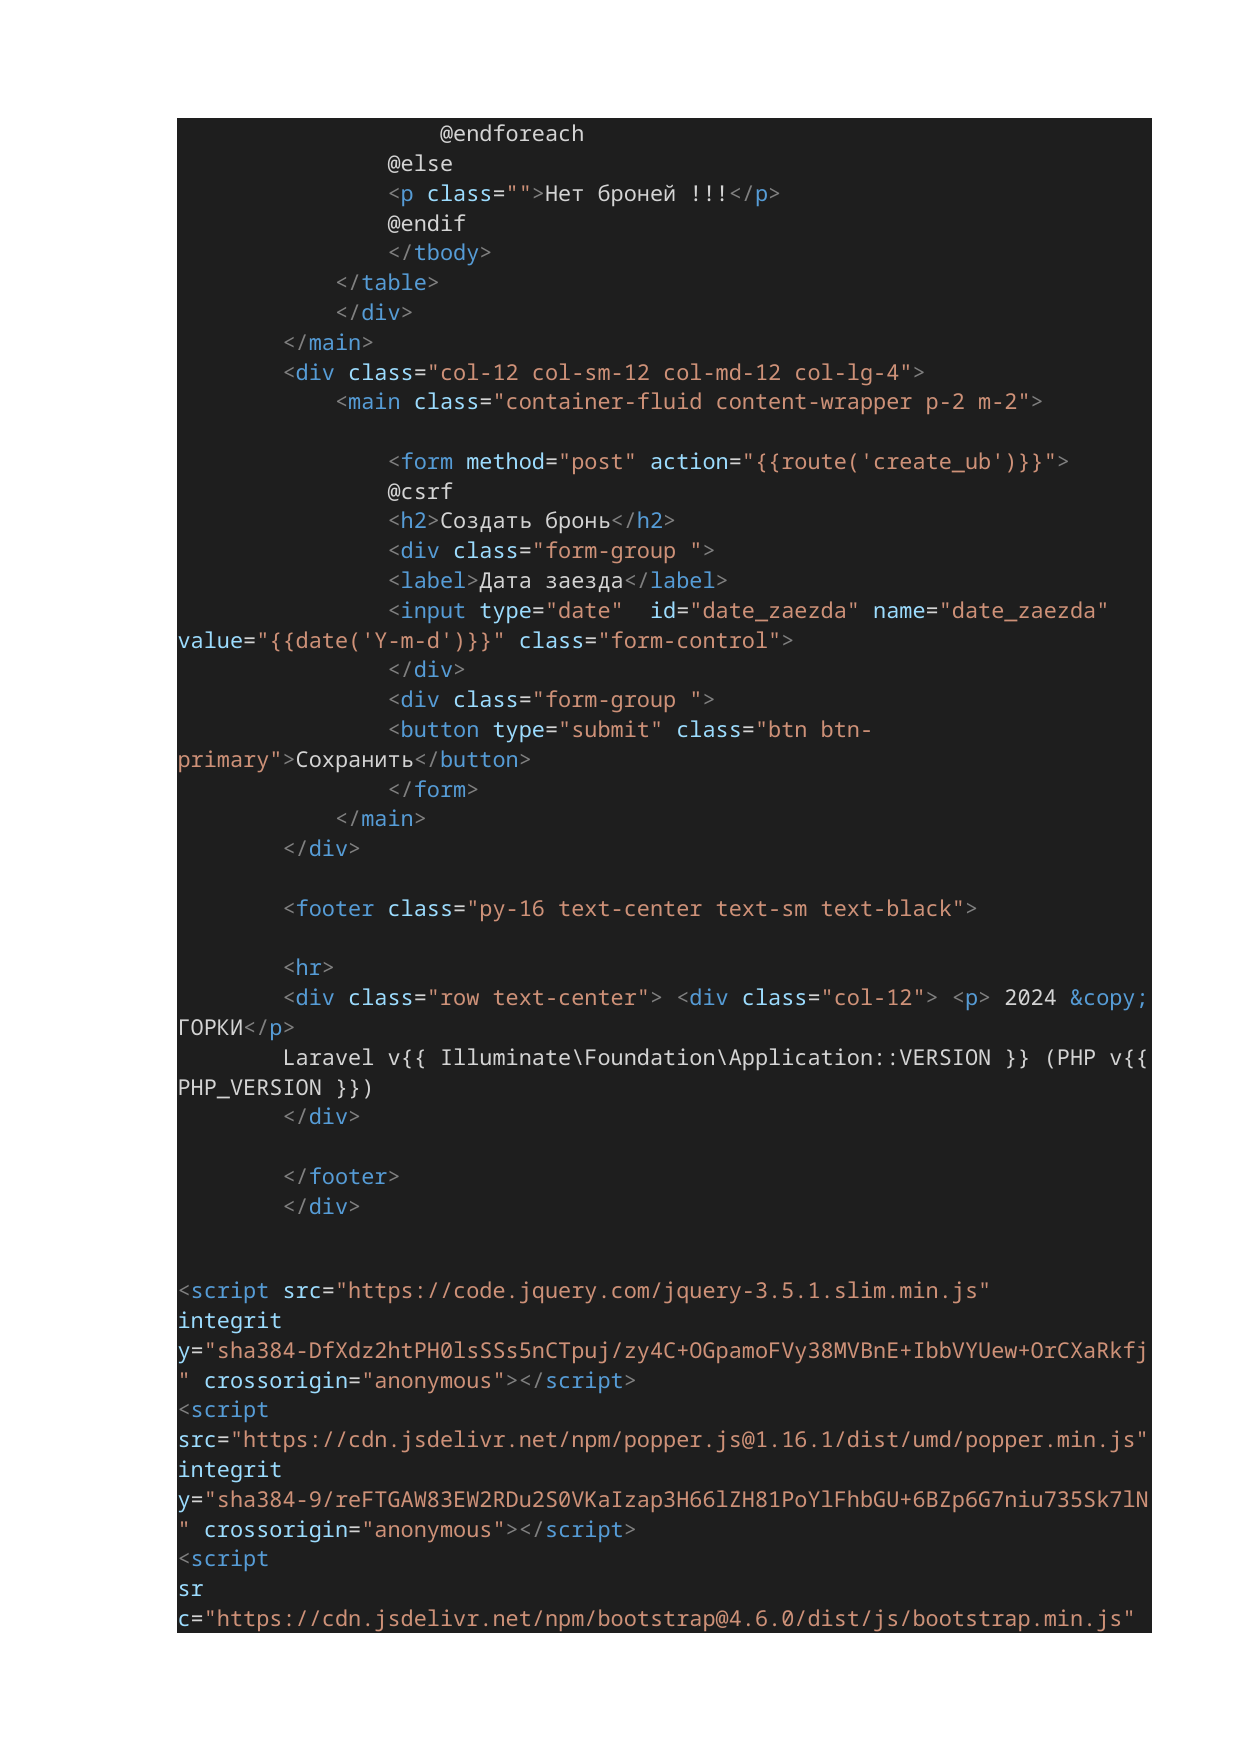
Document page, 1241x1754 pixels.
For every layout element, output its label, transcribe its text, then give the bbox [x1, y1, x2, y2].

text </table> [177, 267, 1152, 297]
text @csrf [177, 476, 1152, 505]
text </main> [177, 803, 1152, 833]
text <div class="form-group "> [177, 684, 1152, 714]
text @endforeach [177, 118, 1152, 148]
text </div> [177, 297, 1152, 327]
text <div class="row text-center"> <div class="col-12"> <p> 2024 &copy; ГОРКИ</p> [177, 982, 1152, 1042]
text <input type="date" id="date_zaezda" name="date_zaezda" value="{{date('Y-m-d')}}" class="form-control"> [177, 595, 1152, 654]
text </form> [177, 773, 1152, 803]
text <footer class="py-16 text-center text-sm text-black"> [177, 893, 1152, 922]
text <label>Дата заезда</label> [177, 565, 1152, 595]
text <hr> [177, 952, 1152, 982]
text </div> [177, 833, 1152, 863]
text @else [177, 148, 1152, 178]
text <script src="https://code.jquery.com/jquery-3.5.1.slim.min.js" integrity="sha384-DfXdz2htPH0lsSSs5nCTpuj/zy4C+OGpamoFVy38MVBnE+IbbVYUew+OrCXaRkfj" crossorigin="anonymous"></script> [177, 1275, 1152, 1394]
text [177, 1543, 1152, 1633]
text <h2>Создать бронь</h2> [177, 505, 1152, 535]
text </main> [177, 327, 1152, 356]
text </footer> [177, 1161, 1152, 1191]
text Laravel v{{ Illuminate\Foundation\Application::VERSION }} (PHP v{{ PHP_VERSION }}) [177, 1042, 1152, 1101]
text </tbody> [177, 237, 1152, 267]
text @endif [177, 207, 1152, 237]
text </div> [177, 1191, 1152, 1220]
text <p class="">Нет броней !!!</p> [177, 178, 1152, 207]
text </div> [177, 1101, 1152, 1131]
text </div> [177, 654, 1152, 684]
text <div class="col-12 col-sm-12 col-md-12 col-lg-4"> [177, 356, 1152, 386]
text <button type="submit" class="btn btn-primary">Сохранить</button> [177, 714, 1152, 773]
text <main class="container-fluid content-wrapper p-2 m-2"> [177, 386, 1152, 416]
text <script src="https://cdn.jsdelivr.net/npm/popper.js@1.16.1/dist/umd/popper.min.js" integrity="sha384-9/reFTGAW83EW2RDu2S0VKaIzap3H66lZH81PoYlFhbGU+6BZp6G7niu735Sk7lN" crossorigin="anonymous"></script> [177, 1394, 1152, 1543]
text <div class="form-group "> [177, 535, 1152, 565]
text <form method="post" action="{{route('create_ub')}}"> [177, 446, 1152, 476]
